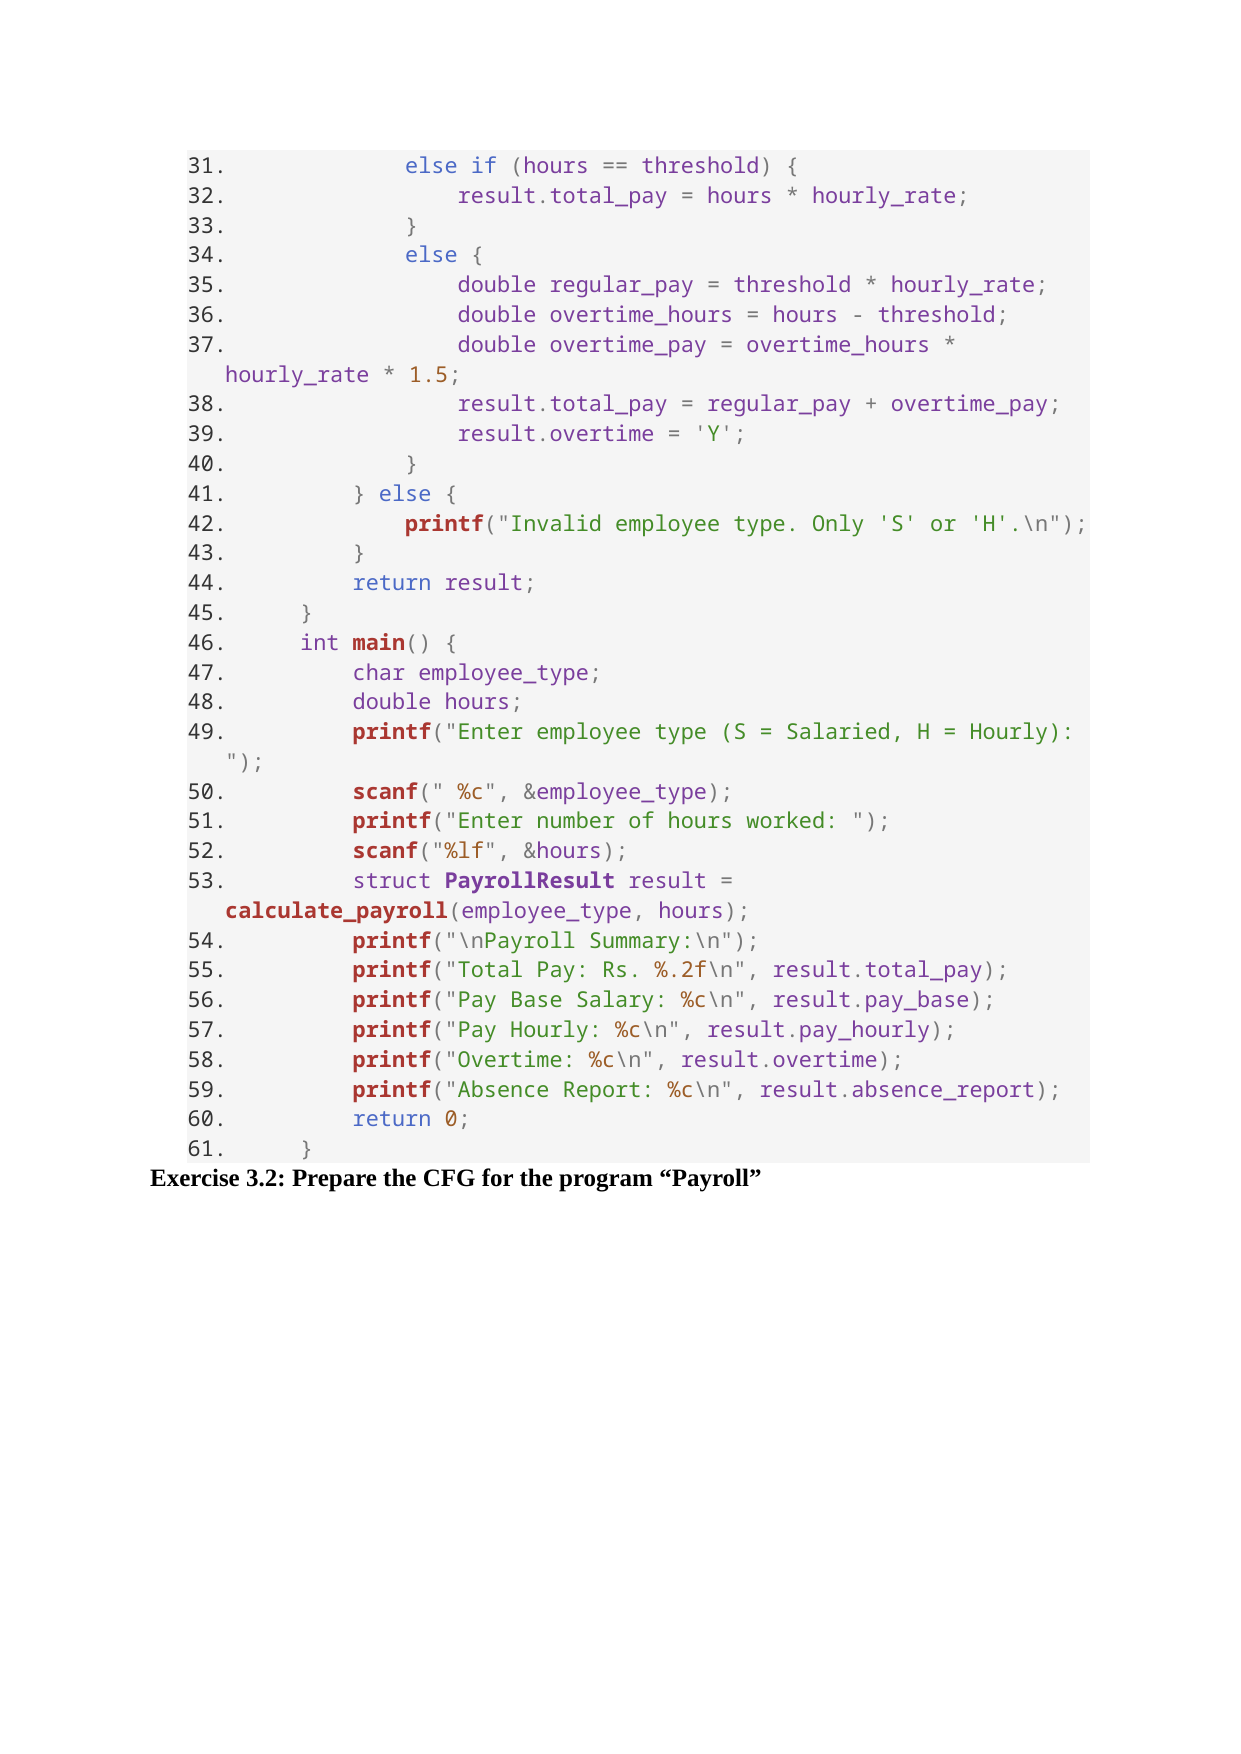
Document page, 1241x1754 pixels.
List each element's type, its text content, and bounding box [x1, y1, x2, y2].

list result.overtime = 'Y'; [187, 418, 1090, 448]
list printf("Enter number of hours worked: "); [187, 805, 1090, 835]
list printf("Pay Hourly: %c\n", result.pay_hourly); [187, 1014, 1090, 1044]
list printf("Invalid employee type. Only 'S' or 'H'.\n"); [187, 507, 1090, 537]
list scanf("%lf", &hours); [187, 835, 1090, 865]
list printf("Absence Report: %c\n", result.absence_report); [187, 1073, 1090, 1103]
list result.total_pay = regular_pay + overtime_pay; [187, 388, 1090, 418]
text Exercise 3.2: Prepare the CFG for the program “Payroll” [150, 1163, 1090, 1192]
list double hours; [187, 686, 1090, 716]
list scanf(" %c", &employee_type); [187, 776, 1090, 805]
list char employee_type; [187, 656, 1090, 686]
list int main() { [187, 627, 1090, 656]
list printf("Total Pay: Rs. %.2f\n", result.total_pay); [187, 954, 1090, 984]
list result.total_pay = hours * hourly_rate; [187, 180, 1090, 209]
list double overtime_hours = hours - threshold; [187, 299, 1090, 329]
list printf("Pay Base Salary: %c\n", result.pay_base); [187, 984, 1090, 1014]
list } else { [187, 478, 1090, 507]
list } [187, 1133, 1090, 1163]
list } [187, 597, 1090, 627]
list return result; [187, 567, 1090, 597]
list } [187, 448, 1090, 478]
list printf("Enter employee type (S = Salaried, H = Hourly): "); [187, 716, 1090, 776]
list double regular_pay = threshold * hourly_rate; [187, 269, 1090, 299]
list else { [187, 239, 1090, 269]
list printf("Overtime: %c\n", result.overtime); [187, 1044, 1090, 1073]
list printf("\nPayroll Summary:\n"); [187, 924, 1090, 954]
list double overtime_pay = overtime_hours * hourly_rate * 1.5; [187, 329, 1090, 388]
list } [187, 537, 1090, 567]
list struct PayrollResult result = calculate_payroll(employee_type, hours); [187, 865, 1090, 924]
list return 0; [187, 1103, 1090, 1133]
list else if (hours == threshold) { [187, 150, 1090, 180]
list } [187, 209, 1090, 239]
